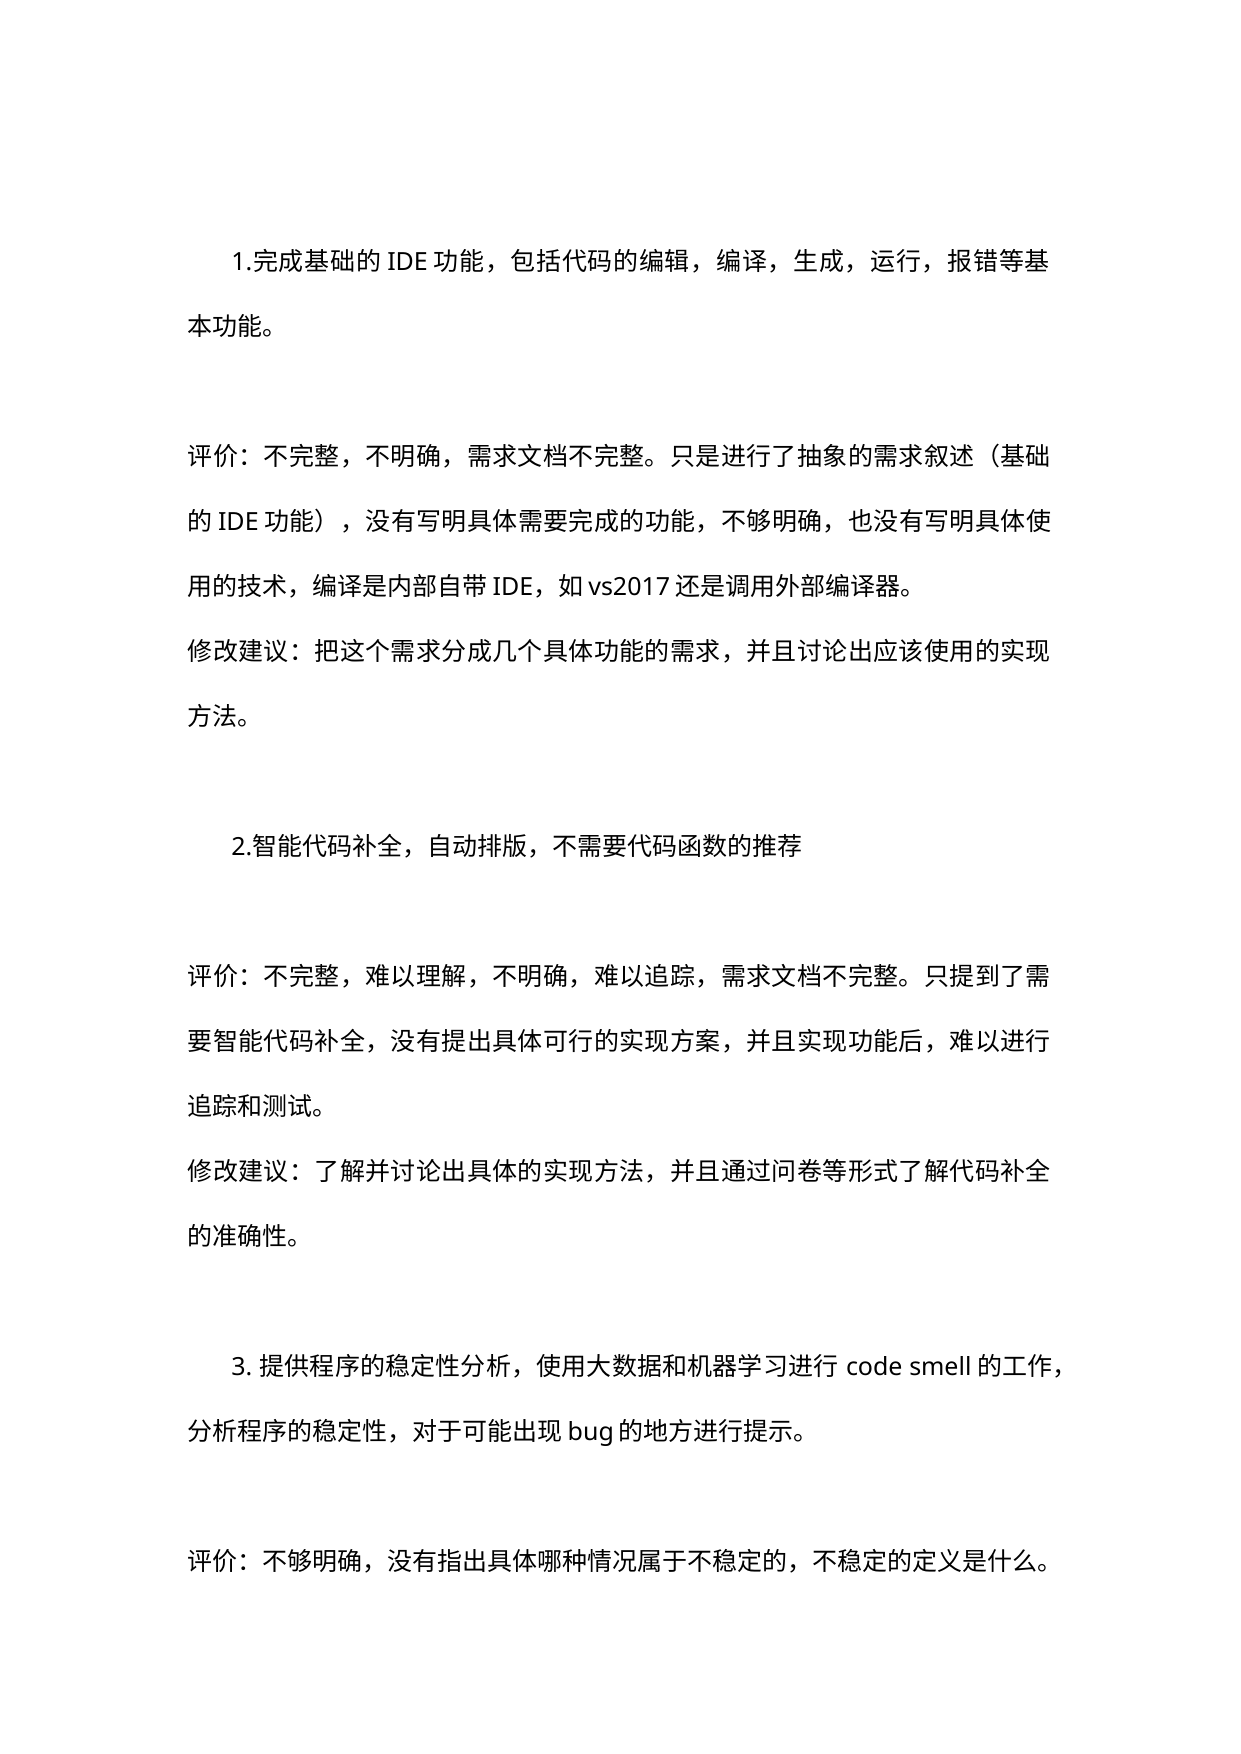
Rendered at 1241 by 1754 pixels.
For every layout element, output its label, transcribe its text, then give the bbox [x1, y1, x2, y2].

text 评价：不够明确，没有指出具体哪种情况属于不稳定的，不稳定的定义是什么。 [187, 1527, 1053, 1592]
text 修改建议：了解并讨论出具体的实现方法，并且通过问卷等形式了解代码补全的准确性。 [187, 1137, 1053, 1267]
text 评价：不完整，不明确，需求文档不完整。只是进行了抽象的需求叙述（基础的IDE功能），没有写明具体需要完成的功能，不够明确，也没有写明具体使用的技术，编译是内部自带IDE，如vs2017还是调用外部编译器。 [187, 422, 1053, 617]
text 3. 提供程序的稳定性分析，使用大数据和机器学习进行code smell的工作，分析程序的稳定性，对于可能出现bug的地方进行提示。 [187, 1332, 1053, 1462]
text 1.完成基础的IDE功能，包括代码的编辑，编译，生成，运行，报错等基本功能。 [187, 227, 1053, 357]
text 修改建议：把这个需求分成几个具体功能的需求，并且讨论出应该使用的实现方法。 [187, 617, 1053, 747]
text 评价：不完整，难以理解，不明确，难以追踪，需求文档不完整。只提到了需要智能代码补全，没有提出具体可行的实现方案，并且实现功能后，难以进行追踪和测试。 [187, 942, 1053, 1137]
text 2.智能代码补全，自动排版，不需要代码函数的推荐 [231, 812, 1053, 877]
